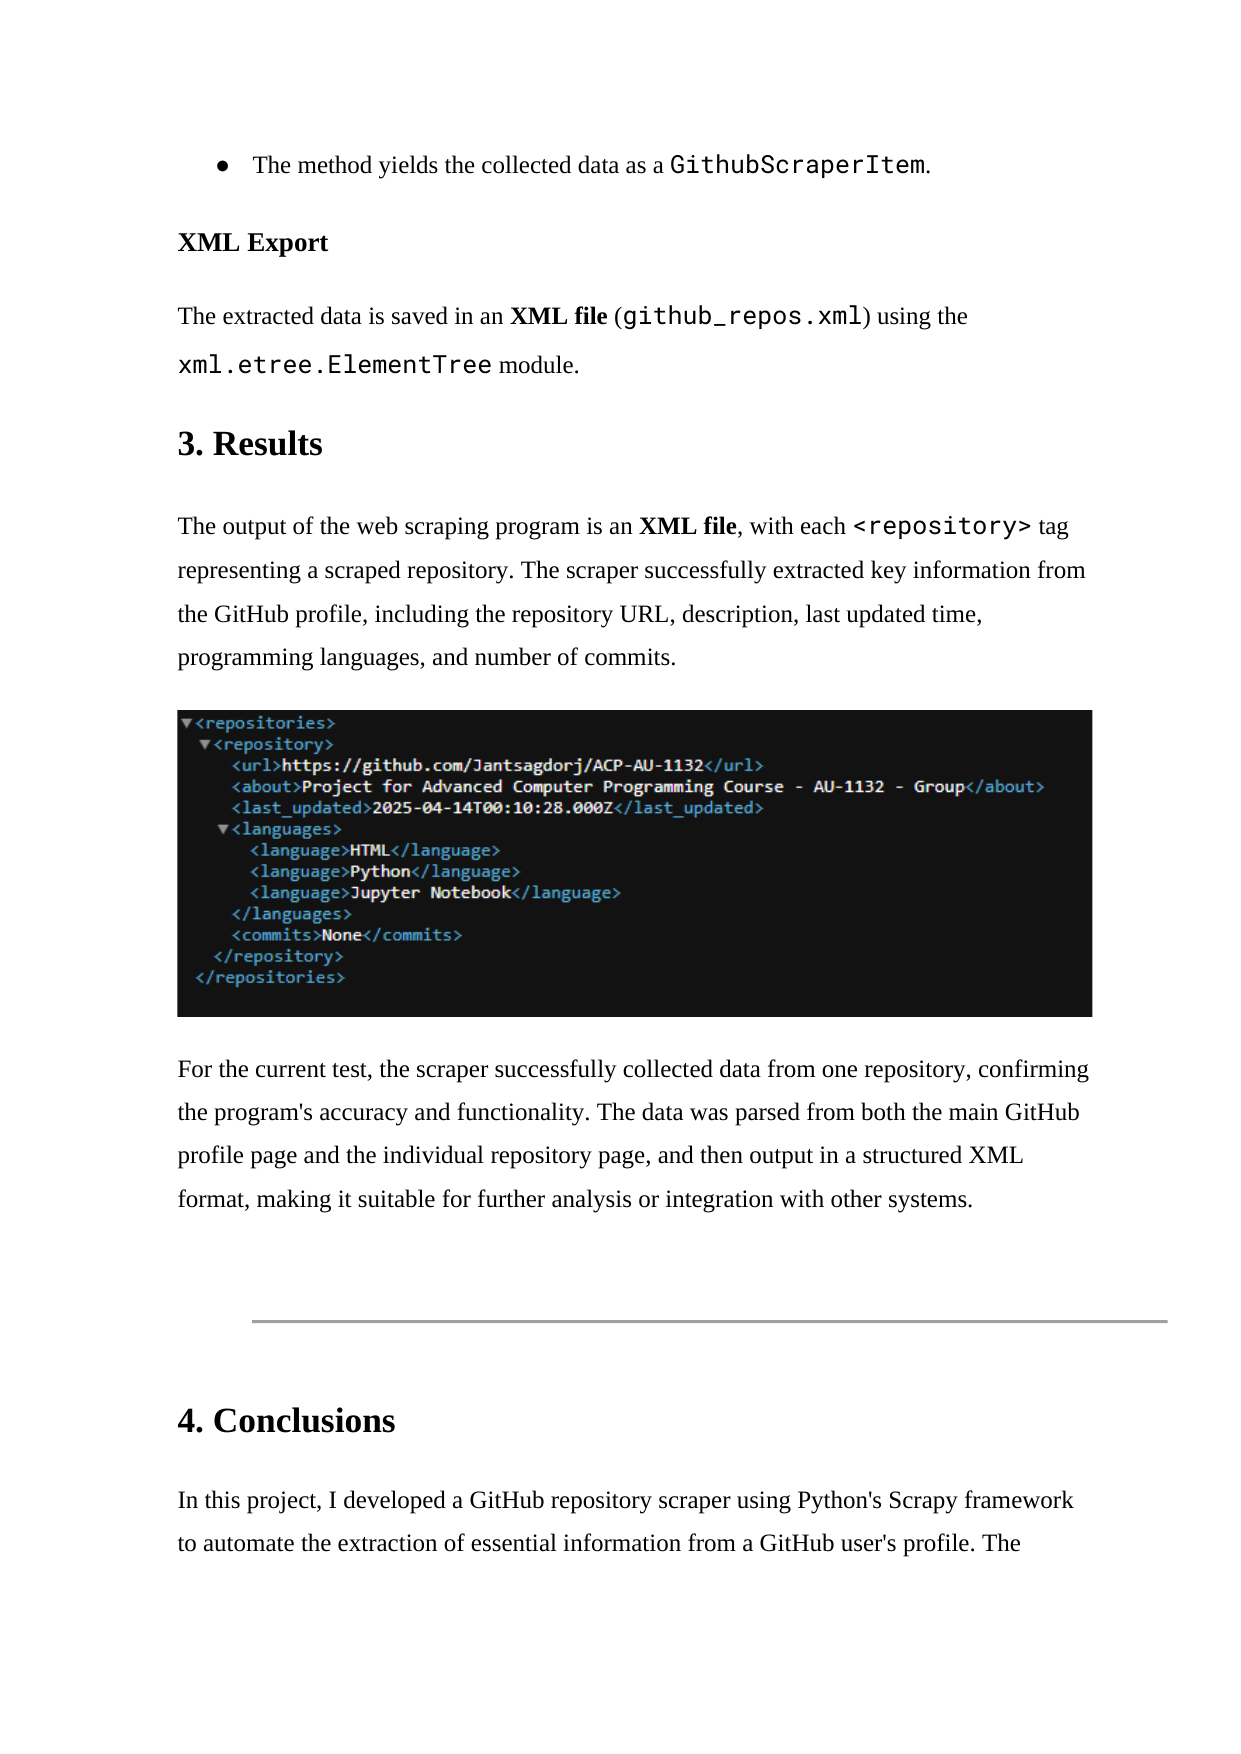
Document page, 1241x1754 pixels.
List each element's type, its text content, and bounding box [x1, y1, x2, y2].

list The method yields the collected data as a GithubScraperItem. [215, 148, 1092, 181]
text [177, 1485, 1092, 1557]
text For the current test, the scraper successfully collected data from one repository, confirming the program's accuracy and functionality. The data was parsed from both the main GitHub profile page and the individual repository page, and then output in a structured XML format, making it suitable for further analysis or integration with other systems. [177, 1054, 1092, 1212]
picture [177, 710, 1093, 1017]
subtitle 4. Conclusions [177, 1399, 1092, 1440]
subtitle XML Export [177, 226, 1092, 257]
text 3. Results [177, 422, 1092, 463]
text The output of the web scraping program is an XML file, with each <repository> tag representing a scraped repository. The scraper successfully extracted key information from the GitHub profile, including the repository URL, description, last updated time, programming languages, and number of commits. [177, 508, 1092, 671]
text The extracted data is saved in an XML file (github_repos.xml) using the xml.etree.ElementTree module. [177, 298, 1092, 381]
